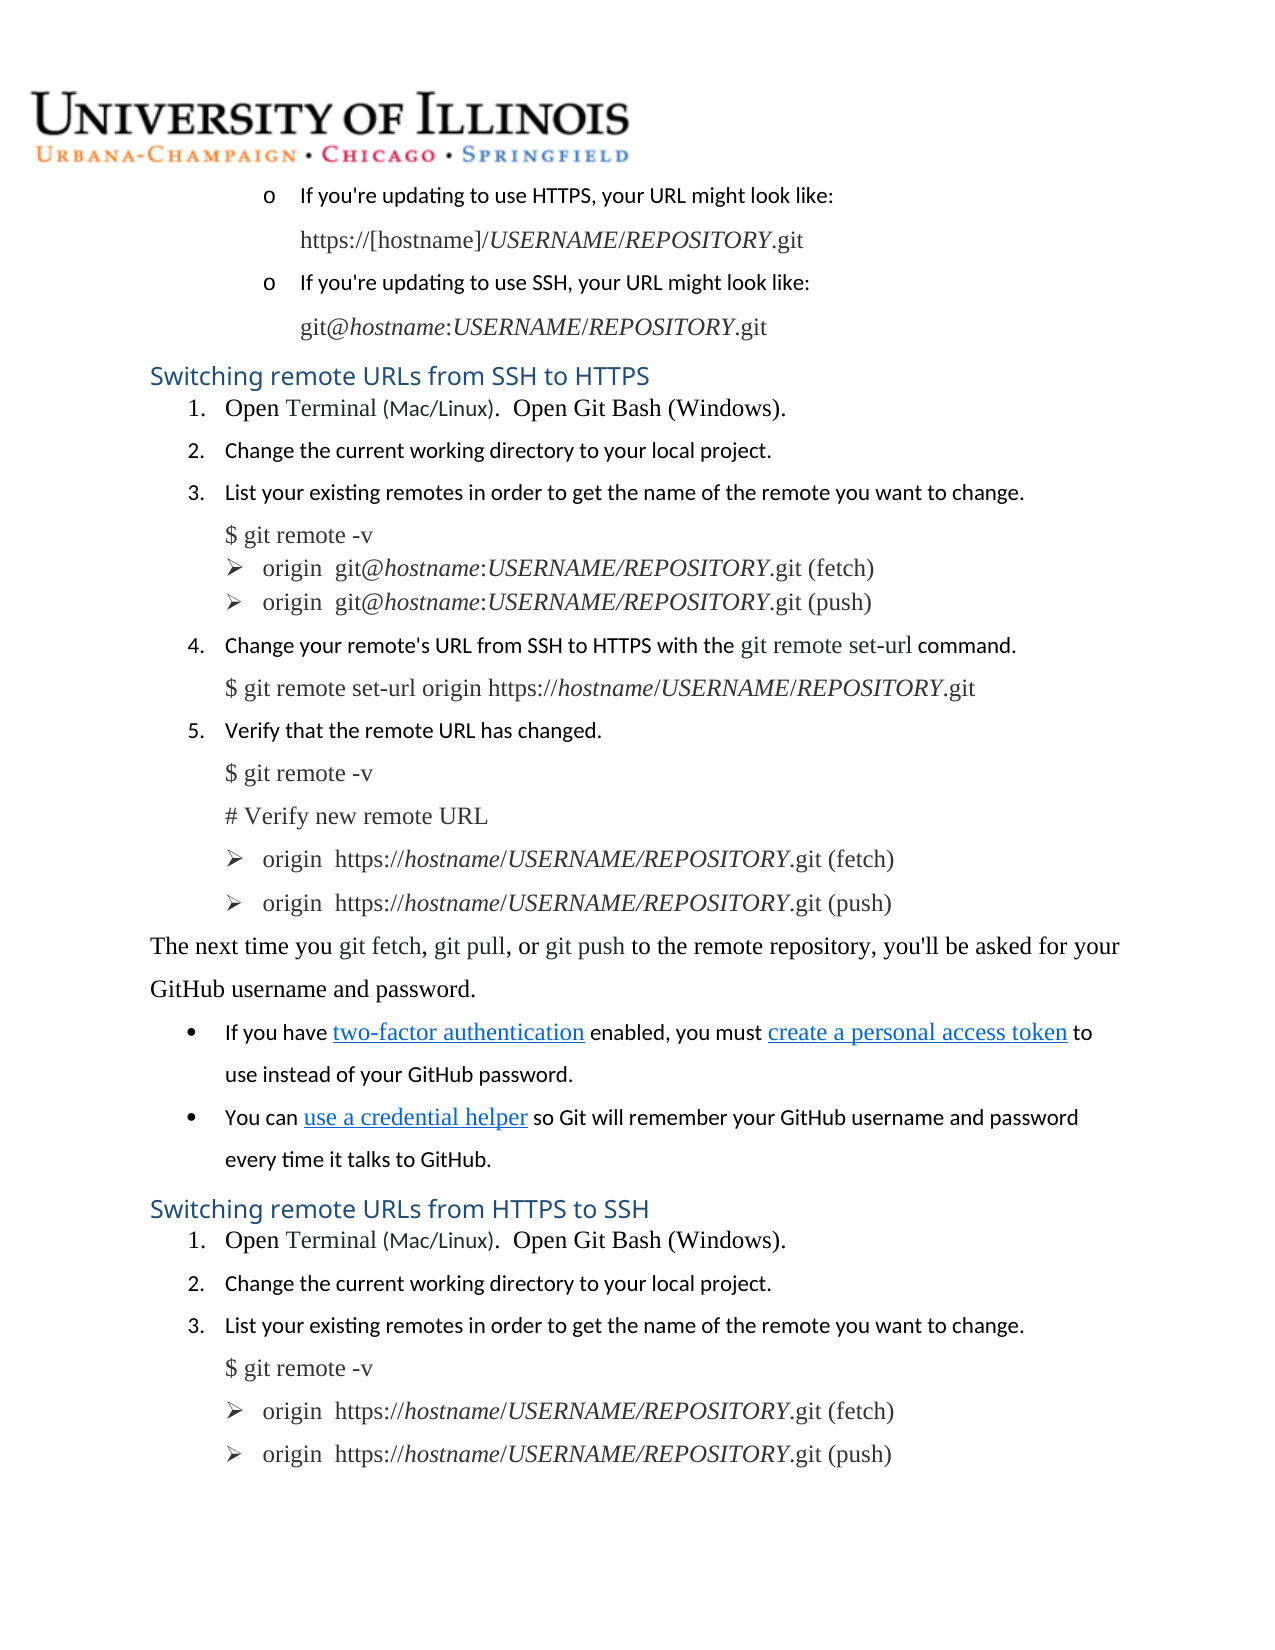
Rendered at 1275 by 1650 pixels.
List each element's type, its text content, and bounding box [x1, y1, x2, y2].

list Change the current working directory to your local project. [187, 1269, 1125, 1297]
list Change the current working directory to your local project. [187, 437, 1125, 464]
list origin https://hostname/USERNAME/REPOSITORY.git (fetch) [225, 1396, 1125, 1425]
list $ git remote -v [225, 1353, 1125, 1382]
list origin https://hostname/USERNAME/REPOSITORY.git (push) [225, 888, 1125, 916]
list https://[hostname]/USERNAME/REPOSITORY.git [300, 225, 1125, 253]
list origin git@hostname:USERNAME/REPOSITORY.git (fetch) [225, 553, 1125, 582]
list Open Terminal (Mac/Linux). Open Git Bash (Windows). [187, 1225, 1125, 1254]
list List your existing remotes in order to get the name of the remote you want to change. [187, 1311, 1125, 1339]
list $ git remote -v [225, 758, 1125, 787]
list You can use a credential helper so Git will remember your GitHub username and password every time it talks to GitHub. [187, 1102, 1125, 1173]
list Open Terminal (Mac/Linux). Open Git Bash (Windows). [187, 393, 1125, 422]
list $ git remote set-url origin https://hostname/USERNAME/REPOSITORY.git [225, 673, 1125, 702]
list $ git remote -v [225, 521, 1125, 549]
subtitle Switching remote URLs from SSH to HTTPS [150, 359, 1125, 393]
text The next time you git fetch, git pull, or git push to the remote repository, you'll be asked for your GitHub username and password. [150, 931, 1125, 1003]
list # Verify new remote URL [225, 801, 1125, 830]
list Change your remote's URL from SSH to HTTPS with the git remote set-url command. [187, 630, 1125, 659]
list origin https://hostname/USERNAME/REPOSITORY.git (push) [225, 1439, 1125, 1468]
list If you're updating to use HTTPS, your URL might look like: [262, 181, 1125, 210]
list List your existing remotes in order to get the name of the remote you want to change. [187, 478, 1125, 507]
list If you're updating to use SSH, your URL might look like: [262, 268, 1125, 297]
list git@hostname:USERNAME/REPOSITORY.git [300, 312, 1125, 340]
picture [15, 75, 648, 181]
list If you have two-factor authentication enabled, you must create a personal access token to use instead of your GitHub password. [187, 1017, 1125, 1088]
list origin https://hostname/USERNAME/REPOSITORY.git (fetch) [225, 844, 1125, 873]
list Verify that the remote URL has changed. [187, 716, 1125, 744]
list origin git@hostname:USERNAME/REPOSITORY.git (push) [225, 587, 1125, 615]
subtitle Switching remote URLs from HTTPS to SSH [150, 1191, 1125, 1225]
